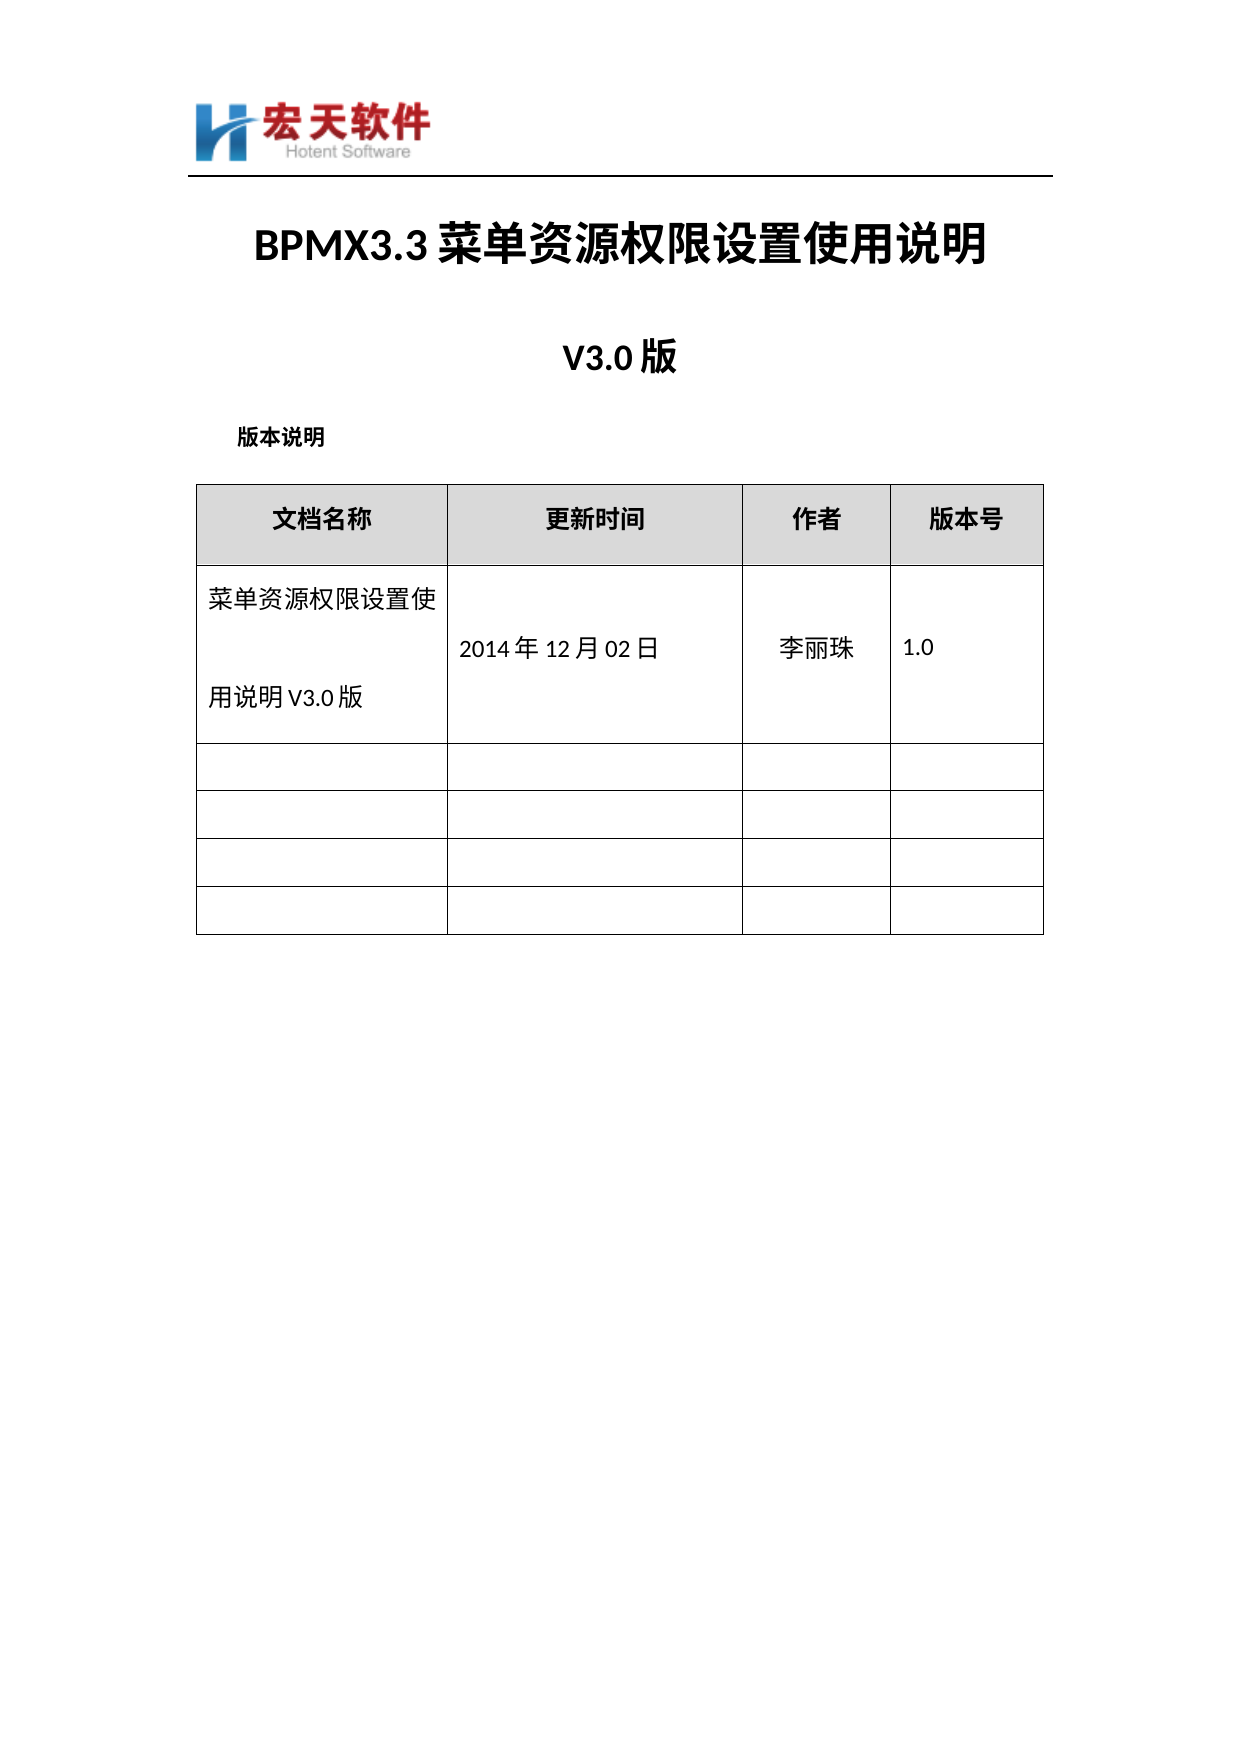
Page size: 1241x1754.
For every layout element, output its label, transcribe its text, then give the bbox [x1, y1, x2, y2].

table_header 版本号 [891, 485, 1043, 564]
table_cell [743, 887, 890, 934]
table_cell 菜单资源权限设置使用说明V3.0版 [197, 566, 447, 742]
table_cell [743, 839, 890, 886]
table_header 作者 [743, 485, 890, 564]
table_cell [743, 744, 890, 790]
table_cell [448, 887, 742, 934]
table_cell [197, 744, 447, 790]
table_cell [891, 887, 1043, 934]
table_cell 2014年12月02日 [448, 566, 742, 742]
table_cell [448, 744, 742, 790]
table_cell [197, 791, 447, 838]
text V3.0版 [187, 322, 1053, 387]
text BPMX3.3菜单资源权限设置使用说明 [187, 192, 1053, 289]
table_cell [197, 839, 447, 886]
table_cell [197, 887, 447, 934]
table_cell [743, 791, 890, 838]
table_cell [891, 744, 1043, 790]
table_cell 1.0 [891, 566, 1043, 742]
table_header 文档名称 [197, 485, 447, 564]
table_cell [448, 791, 742, 838]
table_cell [448, 839, 742, 886]
table_cell [891, 791, 1043, 838]
table_cell [891, 839, 1043, 886]
table_cell 李丽珠 [743, 566, 890, 742]
text 版本说明 [237, 419, 1028, 452]
table_header 更新时间 [448, 485, 742, 564]
picture [187, 88, 446, 174]
